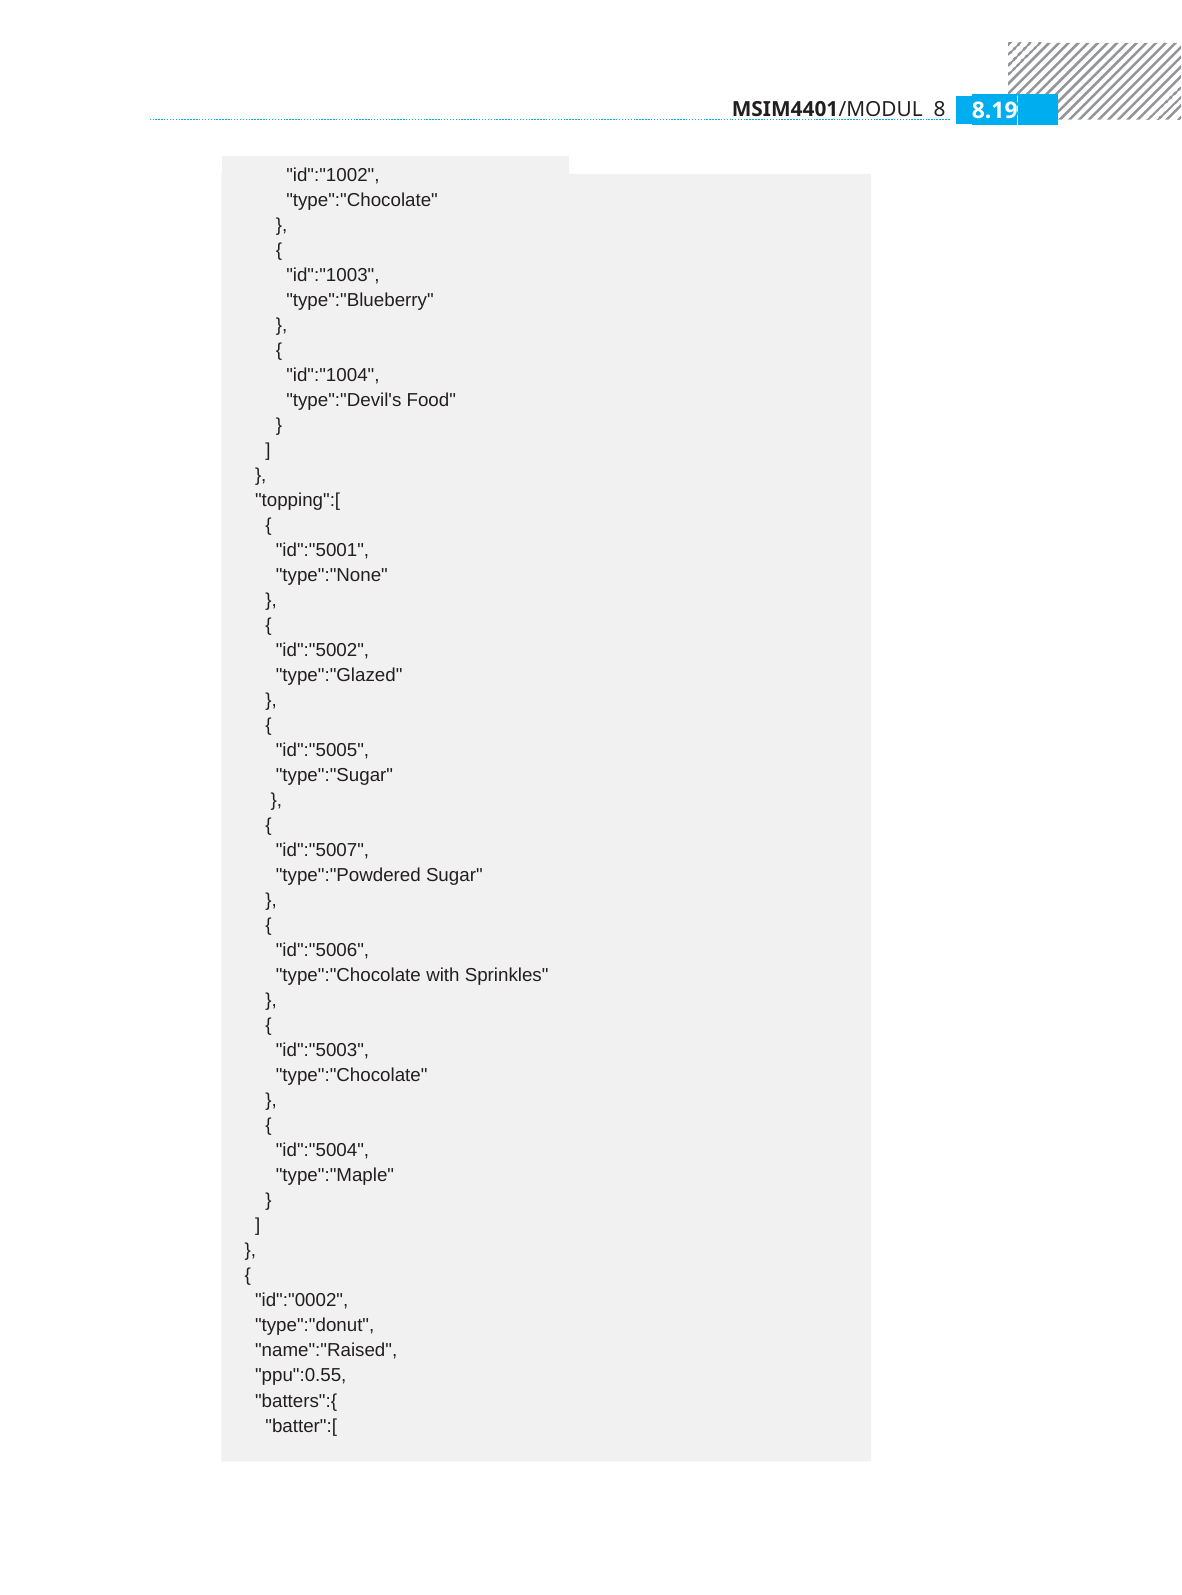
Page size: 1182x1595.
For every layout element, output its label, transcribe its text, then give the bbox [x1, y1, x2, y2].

picture [1019, 53, 1042, 76]
table_header "id":"1002", "type":"Chocolate" }, { "id":"1003", "type":"Blueberry" }, { "id":"1004", "type":"Devil's Food" } ] }, "topping":[ { "id":"5001", "type":"None" }, { "id":"5002", "type":"Glazed" }, { "id":"5005", "type":"Sugar" }, { "id":"5007", "type":"Powdered Sugar" }, { "id":"5006", "type":"Chocolate with Sprinkles" }, { "id":"5003", "type":"Chocolate" }, { "id":"5004", "type":"Maple" } ] }, { "id":"0002", "type":"donut", "name":"Raised", "ppu":0.55, [222, 156, 569, 1388]
picture [1145, 84, 1182, 120]
text MSIM4401/MODUL 8 8.19 [150, 94, 972, 125]
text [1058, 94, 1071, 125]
picture [1029, 63, 1042, 76]
table_cell "batters":{ "batter":[ [222, 1388, 569, 1444]
picture [1008, 42, 1042, 76]
